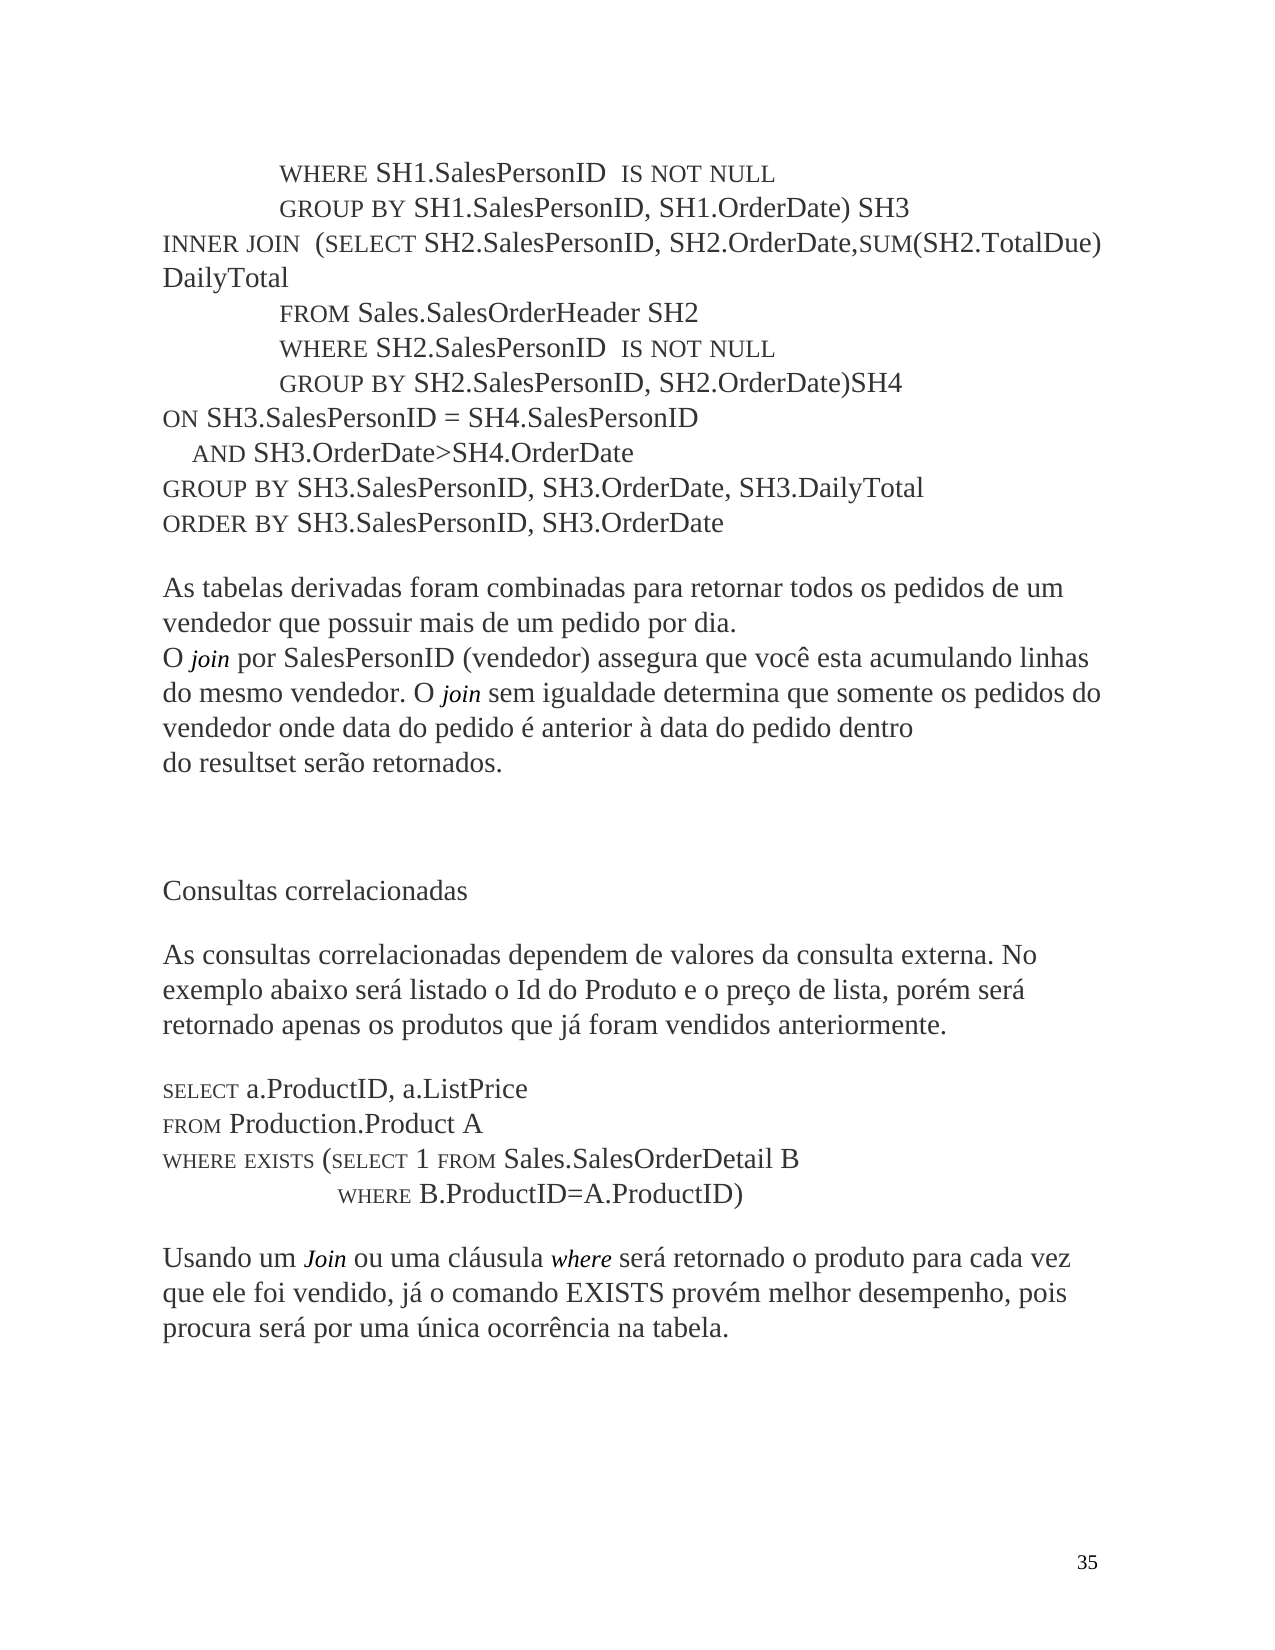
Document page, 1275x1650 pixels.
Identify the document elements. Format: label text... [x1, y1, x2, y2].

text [162, 154, 1112, 539]
text As consultas correlacionadas dependem de valores da consulta externa. No exemplo abaixo será listado o Id do Produto e o preço de lista, porém será retornado apenas os produtos que já foram vendidos anteriormente. [162, 936, 1112, 1041]
text SELECT a.ProductID, a.ListPrice FROM Production.Product A WHERE EXISTS (SELECT 1 FROM Sales.SalesOrderDetail B WHERE B.ProductID=A.ProductID) [162, 1070, 1112, 1210]
text Usando um Join ou uma cláusula where será retornado o produto para cada vez que ele foi vendido, já o comando EXISTS provém melhor desempenho, pois procura será por uma única ocorrência na tabela. [162, 1239, 1112, 1344]
text Consultas correlacionadas [162, 872, 1112, 907]
text As tabelas derivadas foram combinadas para retornar todos os pedidos de um vendedor que possuir mais de um pedido por dia. O join por SalesPersonID (vendedor) assegura que você esta acumulando linhas do mesmo vendedor. O join sem igualdade determina que somente os pedidos do vendedor onde data do pedido é anterior à data do pedido dentro do resultset serão retornados. [162, 568, 1112, 778]
